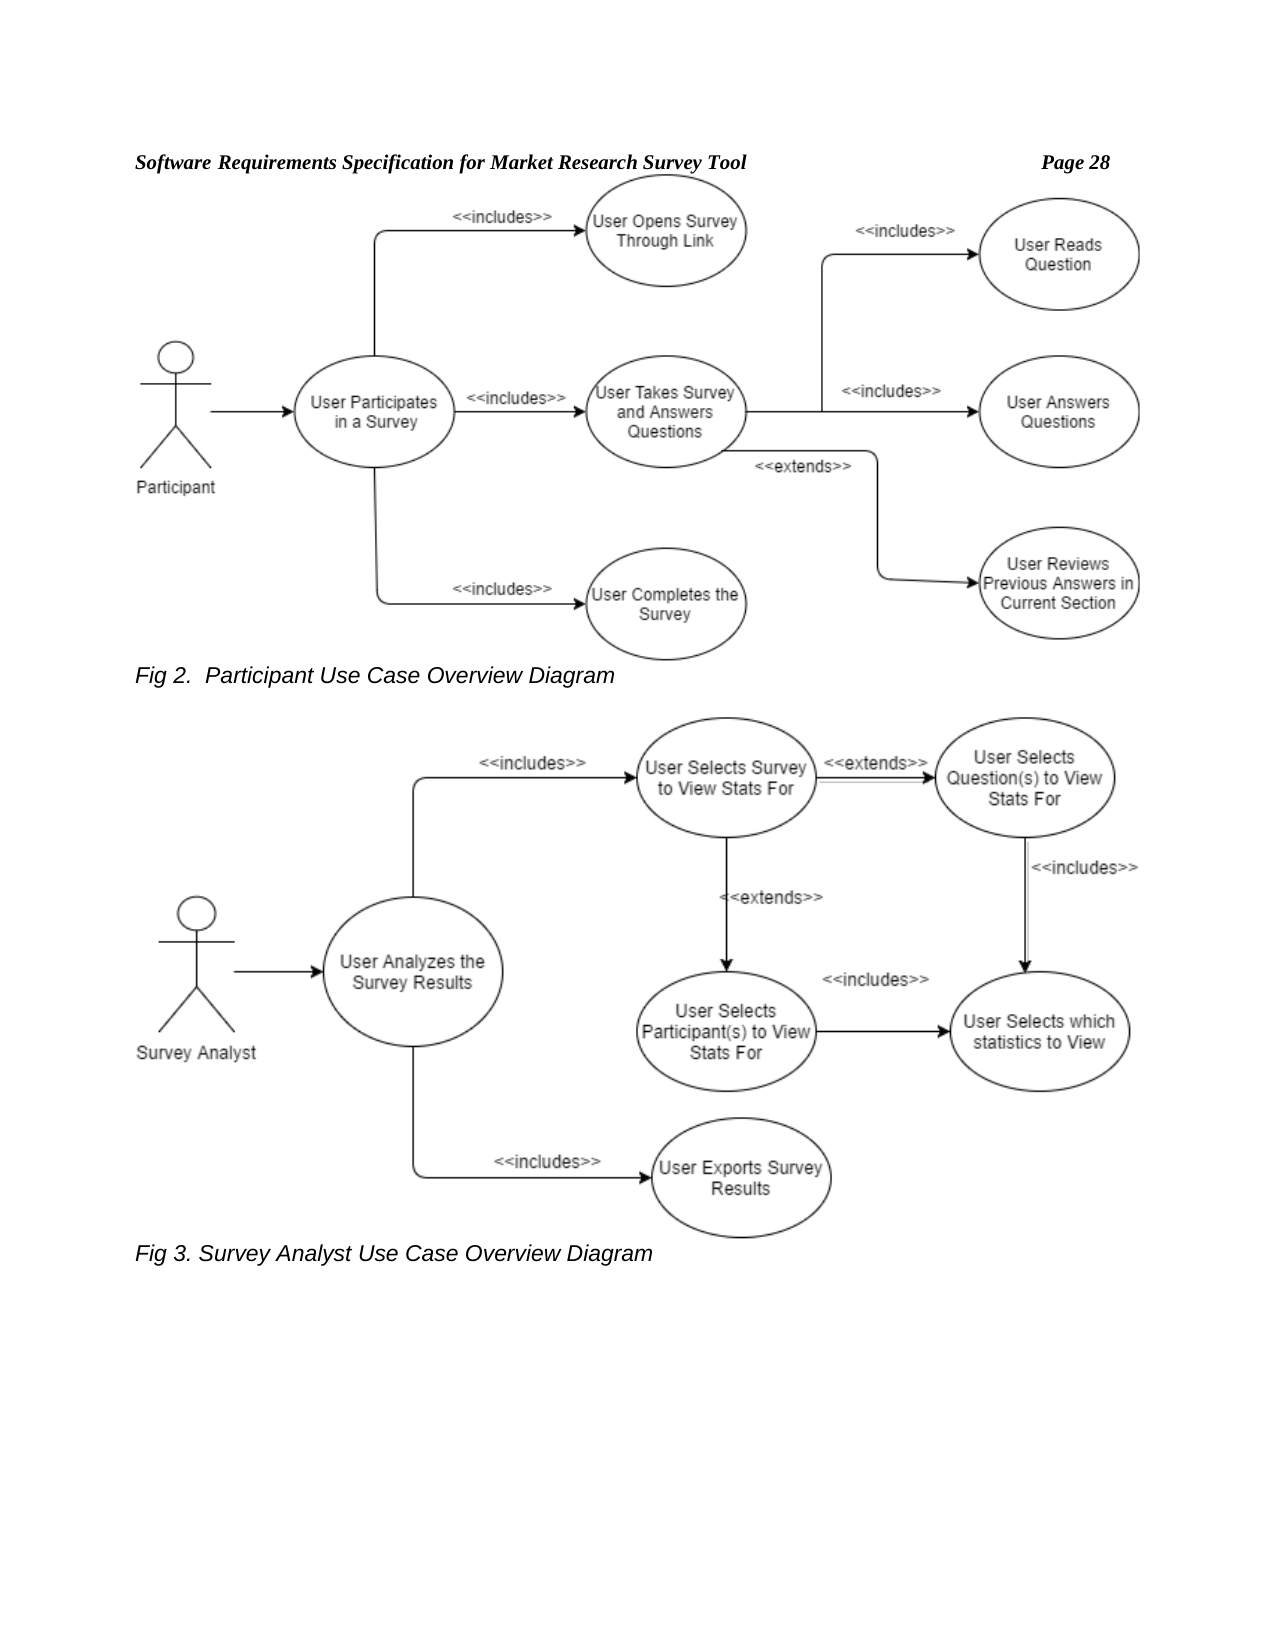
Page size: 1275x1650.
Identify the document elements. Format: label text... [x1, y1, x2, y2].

text Fig 3. Survey Analyst Use Case Overview Diagram [135, 1240, 1140, 1266]
text Fig 2. Participant Use Case Overview Diagram [135, 662, 1140, 688]
